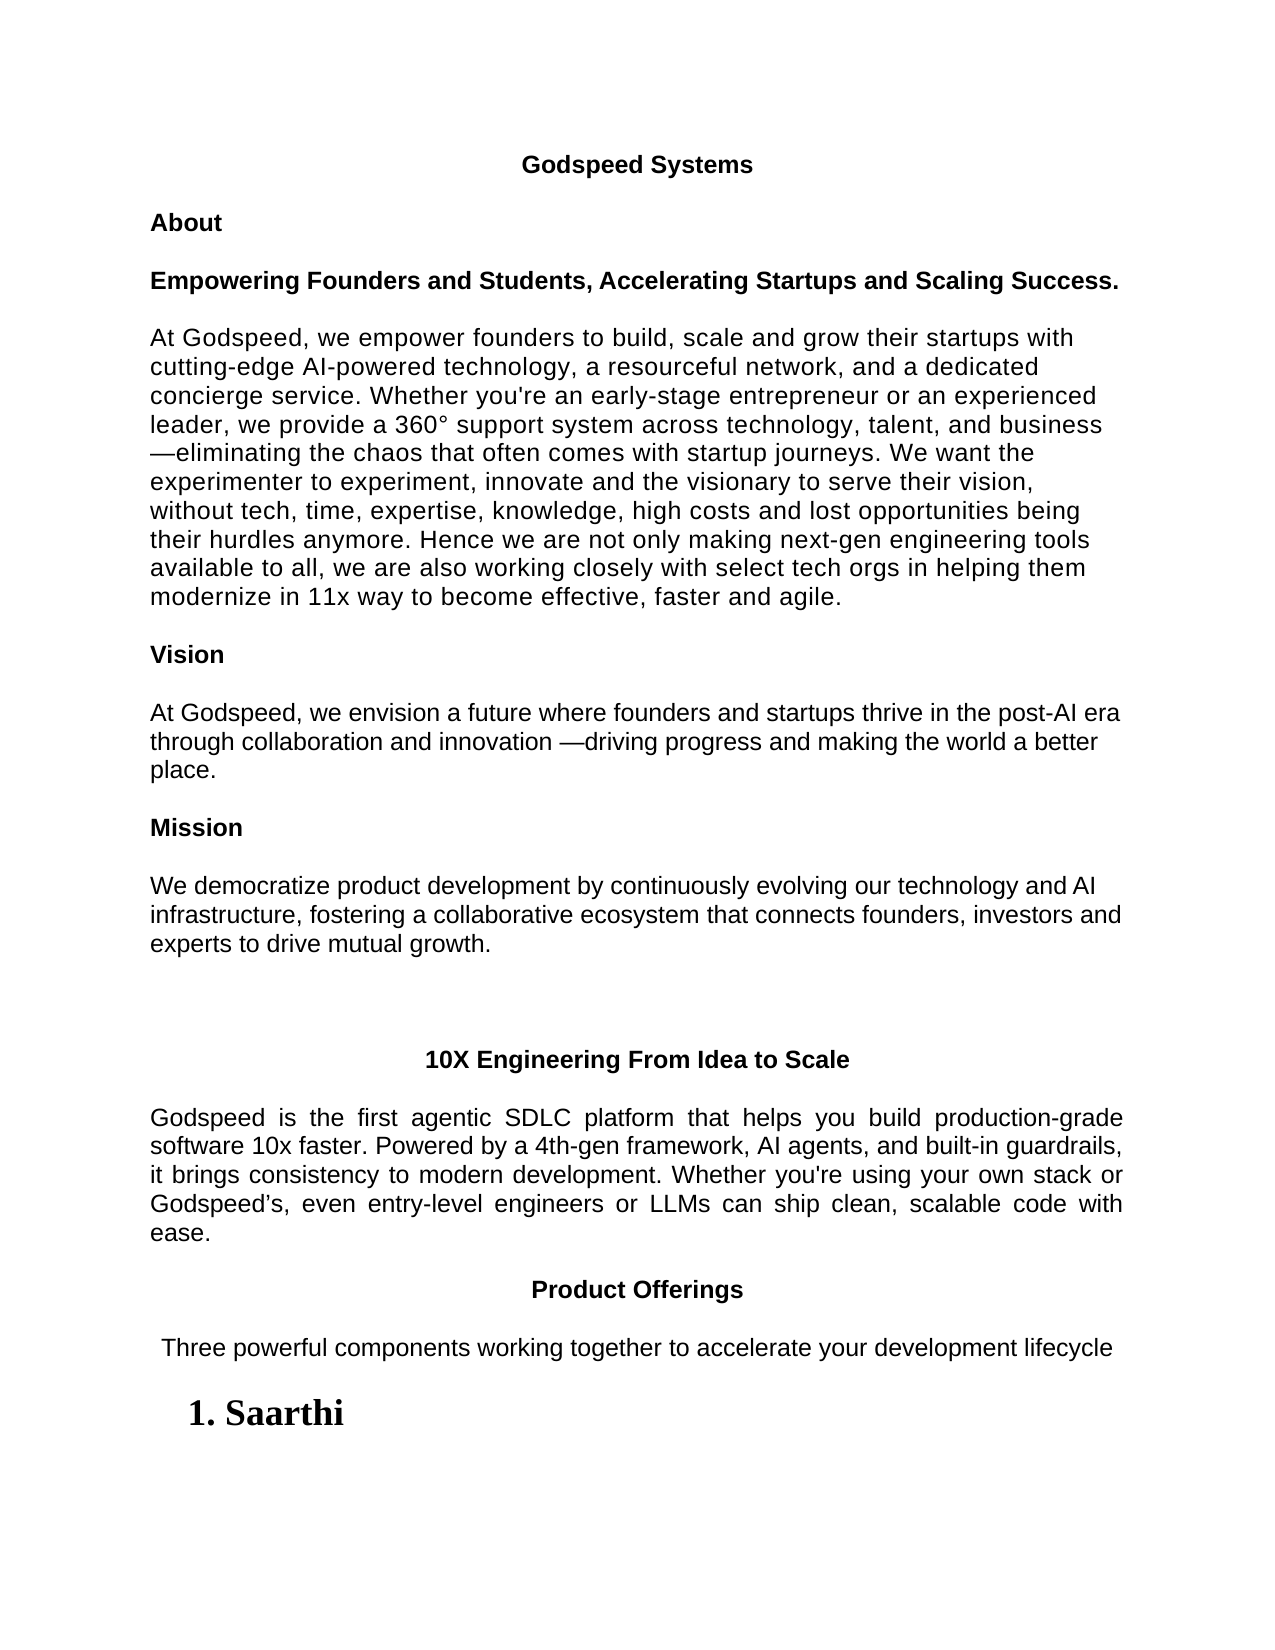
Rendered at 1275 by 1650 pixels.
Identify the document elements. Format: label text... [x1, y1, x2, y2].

text Product Offerings [150, 1275, 1125, 1304]
text Mission [150, 813, 1125, 842]
text We democratize product development by continuously evolving our technology and AI infrastructure, fostering a collaborative ecosystem that connects founders, investors and experts to drive mutual growth. [150, 871, 1125, 957]
text At Godspeed, we envision a future where founders and startups thrive in the post-AI era through collaboration and innovation —driving progress and making the world a better place. [150, 698, 1125, 784]
list Saarthi [187, 1390, 1125, 1433]
text At Godspeed, we empower founders to build, scale and grow their startups with cutting-edge AI-powered technology, a resourceful network, and a dedicated concierge service. Whether you're an early-stage entrepreneur or an experienced leader, we provide a 360° support system across technology, talent, and business —eliminating the chaos that often comes with startup journeys. We want the experimenter to experiment, innovate and the visionary to serve their vision, without tech, time, expertise, knowledge, high costs and lost opportunities being their hurdles anymore. Hence we are not only making next-gen engineering tools available to all, we are also working closely with select tech orgs in helping them modernize in 11x way to become effective, faster and agile. [150, 294, 1125, 611]
text Empowering Founders and Students, Accelerating Startups and Scaling Success. [150, 266, 1125, 294]
text Vision [150, 640, 1125, 669]
text Godspeed is the first agentic SDLC platform that helps you build production-grade software 10x faster. Powered by a 4th-gen framework, AI agents, and built-in guardrails, it brings consistency to modern development. Whether you're using your own stack or Godspeed’s, even entry-level engineers or LLMs can ship clean, scalable code with ease. [150, 1102, 1125, 1246]
text About [150, 208, 1125, 237]
text 10X Engineering From Idea to Scale [150, 1044, 1125, 1073]
text Godspeed Systems [150, 150, 1125, 179]
text Three powerful components working together to accelerate your development lifecycle [150, 1333, 1125, 1362]
